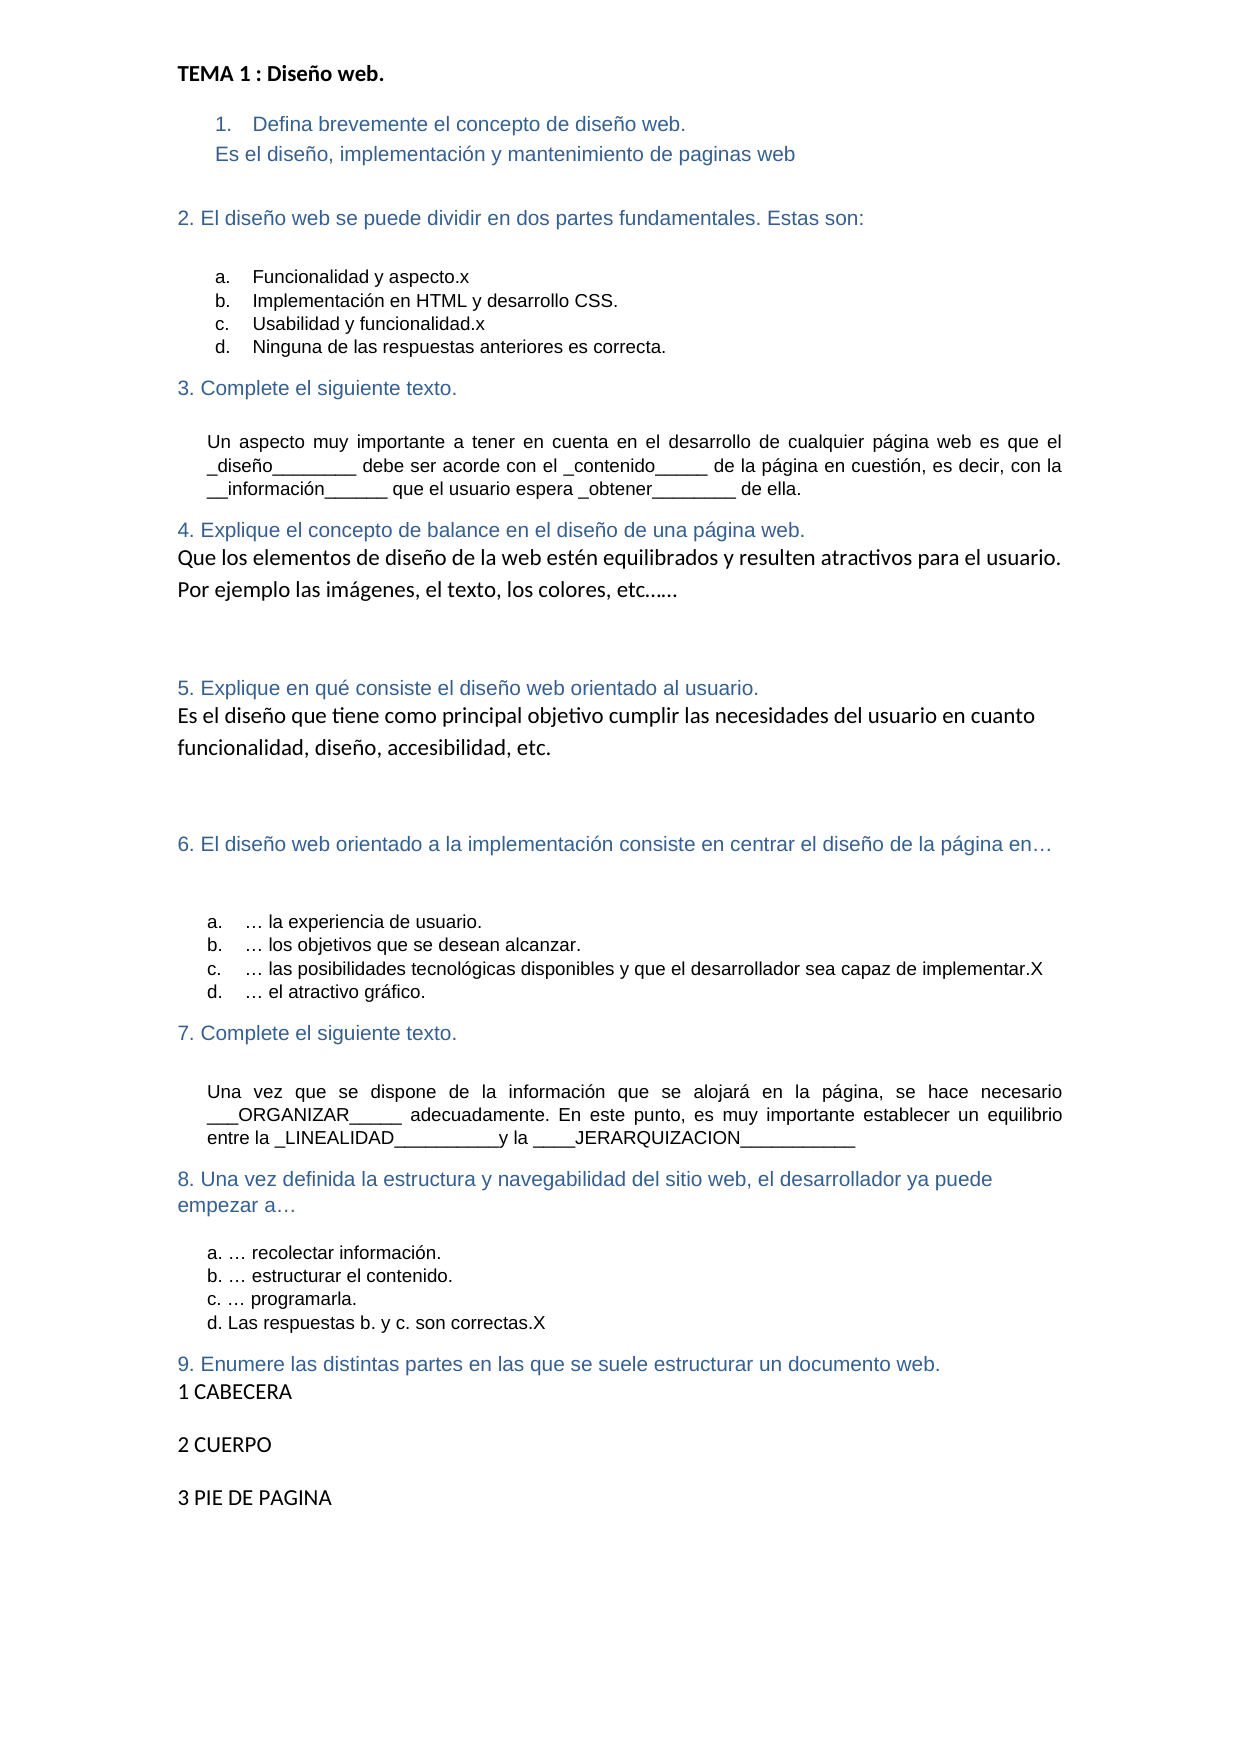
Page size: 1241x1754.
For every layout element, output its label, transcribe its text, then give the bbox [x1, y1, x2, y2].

list Funcionalidad y aspecto.x [215, 266, 1063, 288]
list … el atractivo gráfico. [207, 981, 1063, 1002]
list c. … programarla. [207, 1288, 1063, 1310]
text TEMA 1 : Diseño web. [177, 59, 1063, 87]
list … los objetivos que se desean alcanzar. [207, 934, 1063, 956]
text Es el diseño que tiene como principal objetivo cumplir las necesidades del usuario en cuanto funcionalidad, diseño, accesibilidad, etc. [177, 701, 1063, 762]
list … las posibilidades tecnológicas disponibles y que el desarrollador sea capaz de implementar.X [207, 957, 1063, 979]
subtitle 5. Explique en qué consiste el diseño web orientado al usuario. [177, 676, 1063, 699]
list Implementación en HTML y desarrollo CSS. [215, 289, 1063, 311]
text 2 CUERPO [177, 1430, 1063, 1458]
text 3 PIE DE PAGINA [177, 1483, 1063, 1511]
list … la experiencia de usuario. [207, 911, 1063, 933]
list b. … estructurar el contenido. [207, 1265, 1063, 1287]
list Ninguna de las respuestas anteriores es correcta. [215, 336, 1063, 357]
list Usabilidad y funcionalidad.x [215, 313, 1063, 334]
subtitle 6. El diseño web orientado a la implementación consiste en centrar el diseño de la página en… [177, 832, 1063, 856]
list Una vez que se dispone de la información que se alojará en la página, se hace necesario ___ORGANIZAR_____ adecuadamente. En este punto, es muy importante establecer un equilibrio entre la _LINEALIDAD__________y la ____JERARQUIZACION___________ [207, 1081, 1063, 1148]
subtitle Es el diseño, implementación y mantenimiento de paginas web [215, 142, 1063, 200]
list d. Las respuestas b. y c. son correctas.X [207, 1311, 1063, 1333]
subtitle 4. Explique el concepto de balance en el diseño de una página web. [177, 518, 1063, 542]
subtitle 9. Enumere las distintas partes en las que se suele estructurar un documento web. [177, 1351, 1063, 1375]
list a. … recolectar información. [207, 1218, 1063, 1263]
text 1 CABECERA [177, 1377, 1063, 1405]
subtitle 2. El diseño web se puede dividir en dos partes fundamentales. Estas son: [177, 206, 1063, 264]
subtitle Defina brevemente el concepto de diseño web. [215, 112, 1063, 136]
subtitle 3. Complete el siguiente texto. [177, 376, 1063, 400]
subtitle 7. Complete el siguiente texto. [177, 1021, 1063, 1078]
text Que los elementos de diseño de la web estén equilibrados y resulten atractivos para el usuario. Por ejemplo las imágenes, el texto, los colores, etc…… [177, 543, 1063, 604]
subtitle 8. Una vez definida la estructura y navegabilidad del sitio web, el desarrollador ya puede empezar a… [177, 1167, 1063, 1217]
list Un aspecto muy importante a tener en cuenta en el desarrollo de cualquier página web es que el _diseño________ debe ser acorde con el _contenido_____ de la página en cuestión, es decir, con la __información______ que el usuario espera _obtener________ de ella. [207, 402, 1063, 499]
